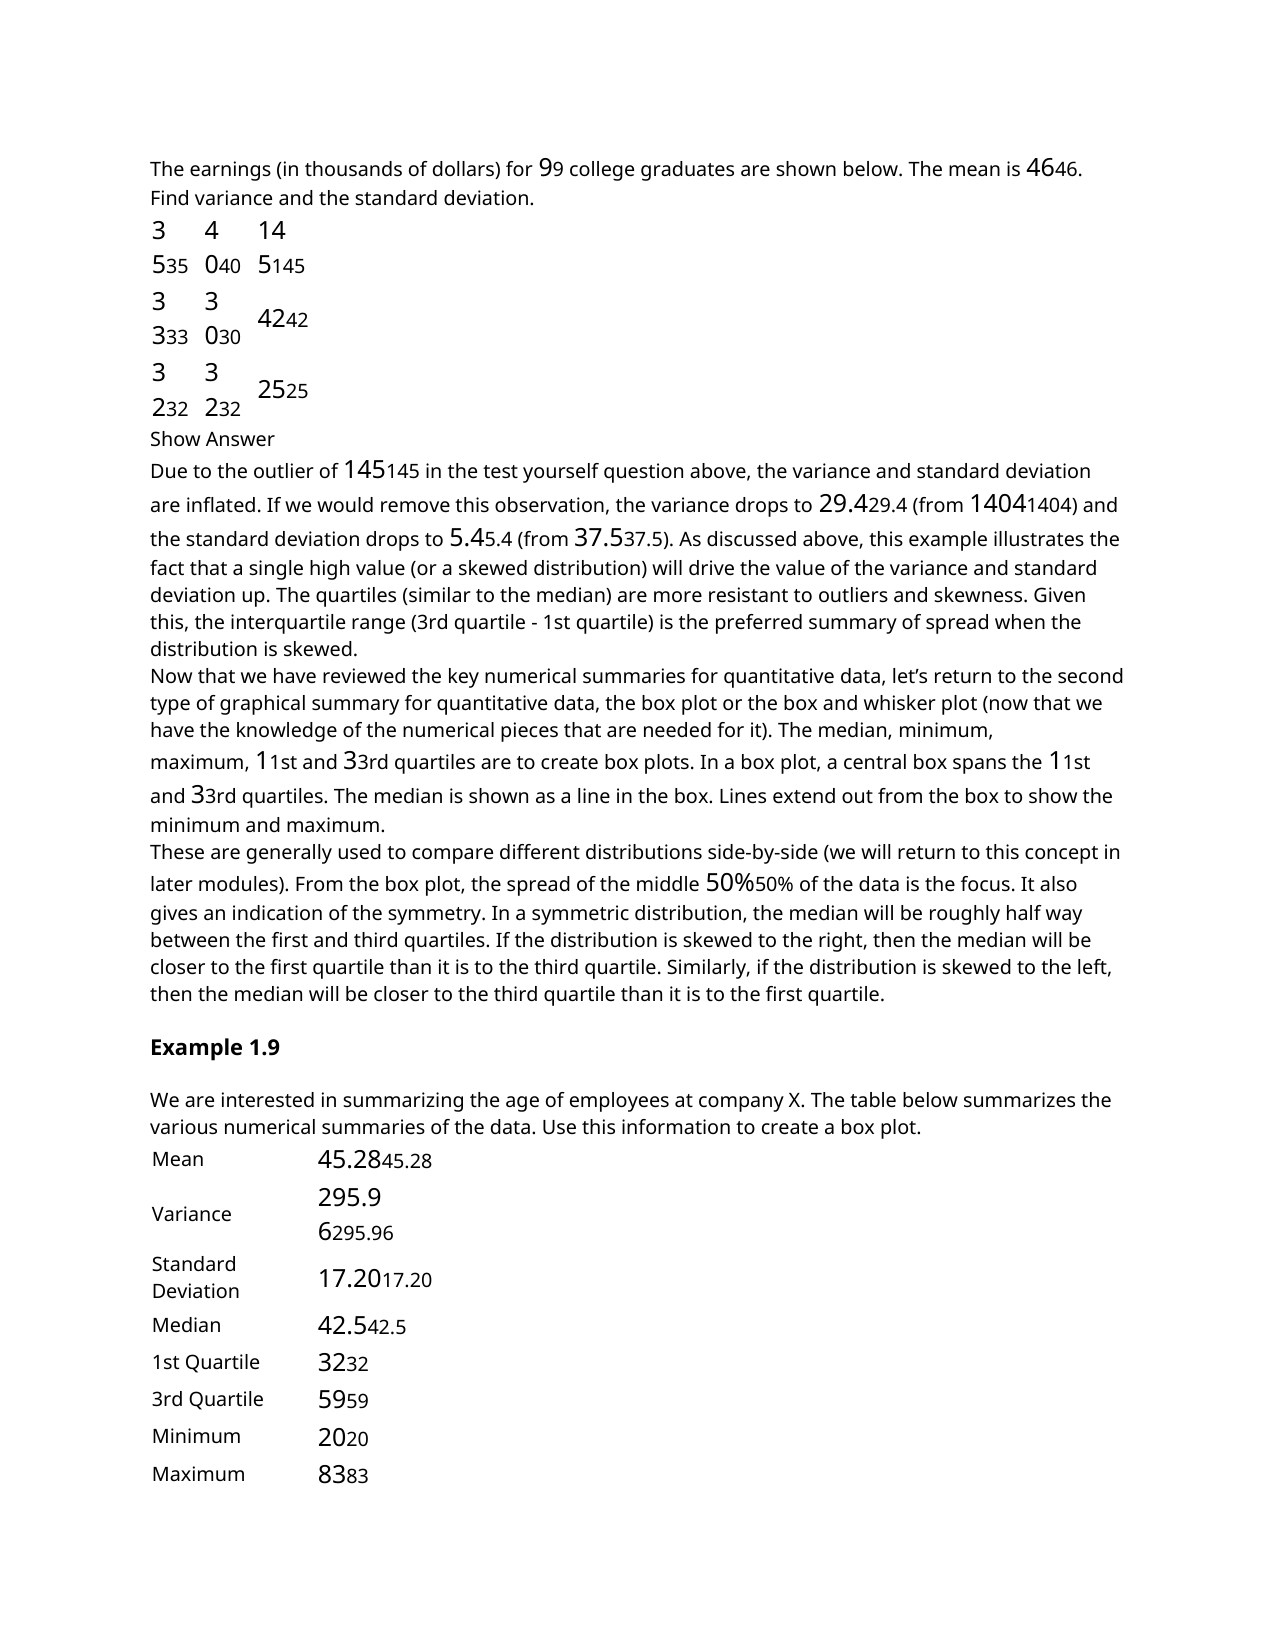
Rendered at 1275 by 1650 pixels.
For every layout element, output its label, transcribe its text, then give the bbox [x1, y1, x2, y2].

text Due to the outlier of 145145 in the test yourself question above, the variance and standard deviation are inflated. If we would remove this observation, the variance drops to 29.429.4 (from 14041404) and the standard deviation drops to 5.45.4 (from 37.537.5). As discussed above, this example illustrates the fact that a single high value (or a skewed distribution) will drive the value of the variance and standard deviation up. The quartiles (similar to the median) are more resistant to outliers and skewness. Given this, the interquartile range (3rd quartile - 1st quartile) is the preferred summary of spread when the distribution is skewed. [150, 452, 1125, 662]
table_cell 3232 [316, 1343, 452, 1381]
table_cell 8383 [316, 1455, 452, 1492]
table_cell 17.2017.20 [316, 1249, 452, 1306]
table_cell Minimum [150, 1418, 316, 1455]
table_cell 295.96295.96 [316, 1178, 452, 1249]
table_cell 5959 [316, 1381, 452, 1418]
table_cell Standard Deviation [150, 1249, 316, 1306]
table_cell 3232 [150, 354, 203, 425]
table_header 45.2845.28 [316, 1141, 452, 1178]
table_cell 3rd Quartile [150, 1381, 316, 1418]
table_cell 42.542.5 [316, 1306, 452, 1343]
text Example 1.9 [150, 1032, 1125, 1062]
table_cell 3333 [150, 282, 203, 353]
table_header 4040 [203, 211, 256, 282]
table_cell 3232 [203, 354, 256, 425]
text We are interested in summarizing the age of employees at company X. The table below summarizes the various numerical summaries of the data. Use this information to create a box plot. [150, 1087, 1125, 1141]
text Show Answer [150, 425, 1125, 452]
table_cell 3030 [203, 282, 256, 353]
table_cell Variance [150, 1178, 316, 1249]
table_cell Maximum [150, 1455, 316, 1492]
table_cell 2020 [316, 1418, 452, 1455]
table_cell 4242 [256, 282, 333, 353]
table_cell 2525 [256, 354, 333, 425]
text The earnings (in thousands of dollars) for 99 college graduates are shown below. The mean is 4646. Find variance and the standard deviation. [150, 150, 1125, 211]
table_header 145145 [256, 211, 333, 282]
table_cell 1st Quartile [150, 1343, 316, 1381]
text These are generally used to compare different distributions side-by-side (we will return to this concept in later modules). From the box plot, the spread of the middle 50%50% of the data is the focus. It also gives an indication of the symmetry. In a symmetric distribution, the median will be roughly half way between the first and third quartiles. If the distribution is skewed to the right, then the median will be closer to the first quartile than it is to the third quartile. Similarly, if the distribution is skewed to the left, then the median will be closer to the third quartile than it is to the first quartile. [150, 838, 1125, 1007]
table_header Mean [150, 1141, 316, 1178]
table_cell Median [150, 1306, 316, 1343]
table_header 3535 [150, 211, 203, 282]
text Now that we have reviewed the key numerical summaries for quantitative data, let’s return to the second type of graphical summary for quantitative data, the box plot or the box and whisker plot (now that we have the knowledge of the numerical pieces that are needed for it). The median, minimum, maximum, 11st and 33rd quartiles are to create box plots. In a box plot, a central box spans the 11st and 33rd quartiles. The median is shown as a line in the box. Lines extend out from the box to show the minimum and maximum. [150, 662, 1125, 838]
